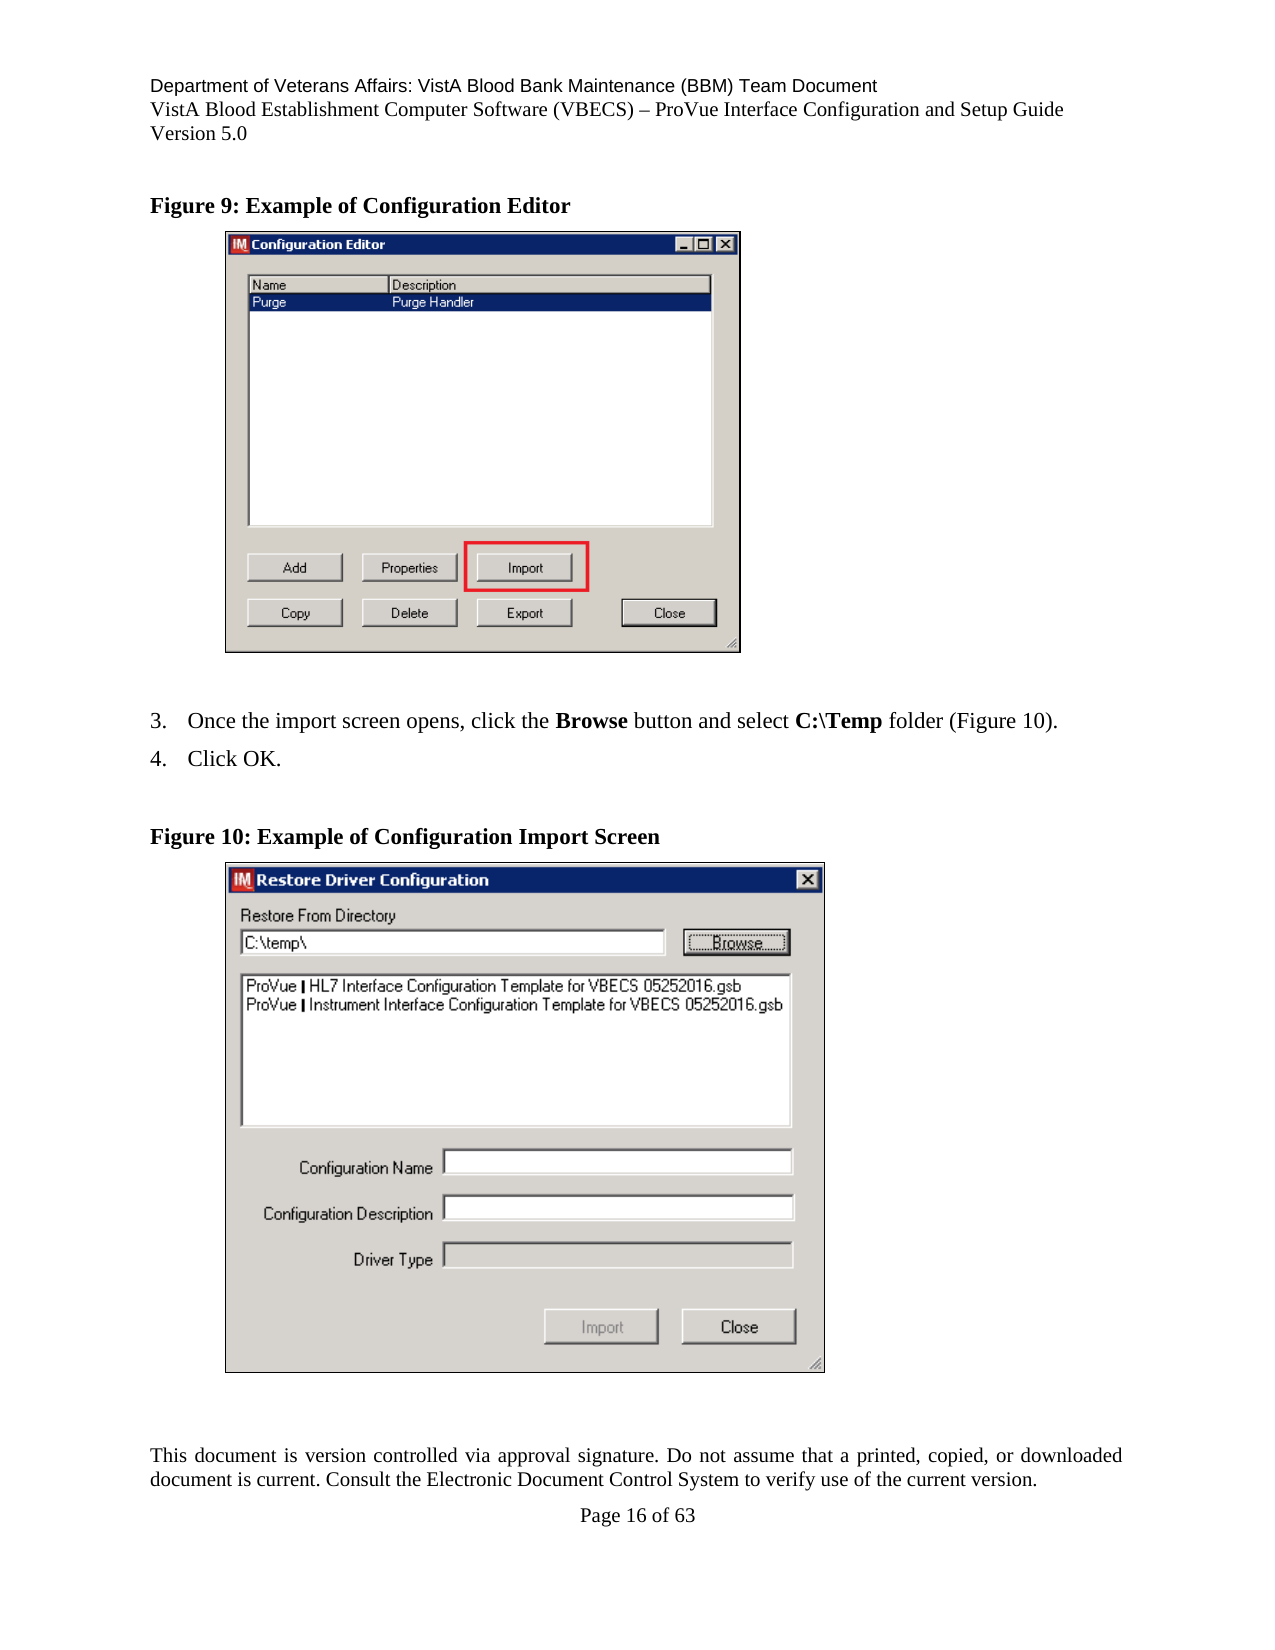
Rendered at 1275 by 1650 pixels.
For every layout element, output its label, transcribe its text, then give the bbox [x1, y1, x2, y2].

picture [226, 232, 739, 652]
list Once the import screen opens, click the Browse button and select C:\Temp folder (Figure 10). [150, 707, 1125, 733]
text Figure 10: Example of Configuration Import Screen [150, 823, 1125, 849]
text Figure 9: Example of Configuration Editor [150, 192, 1125, 218]
list Click OK. [150, 746, 1125, 772]
picture [226, 863, 824, 1372]
